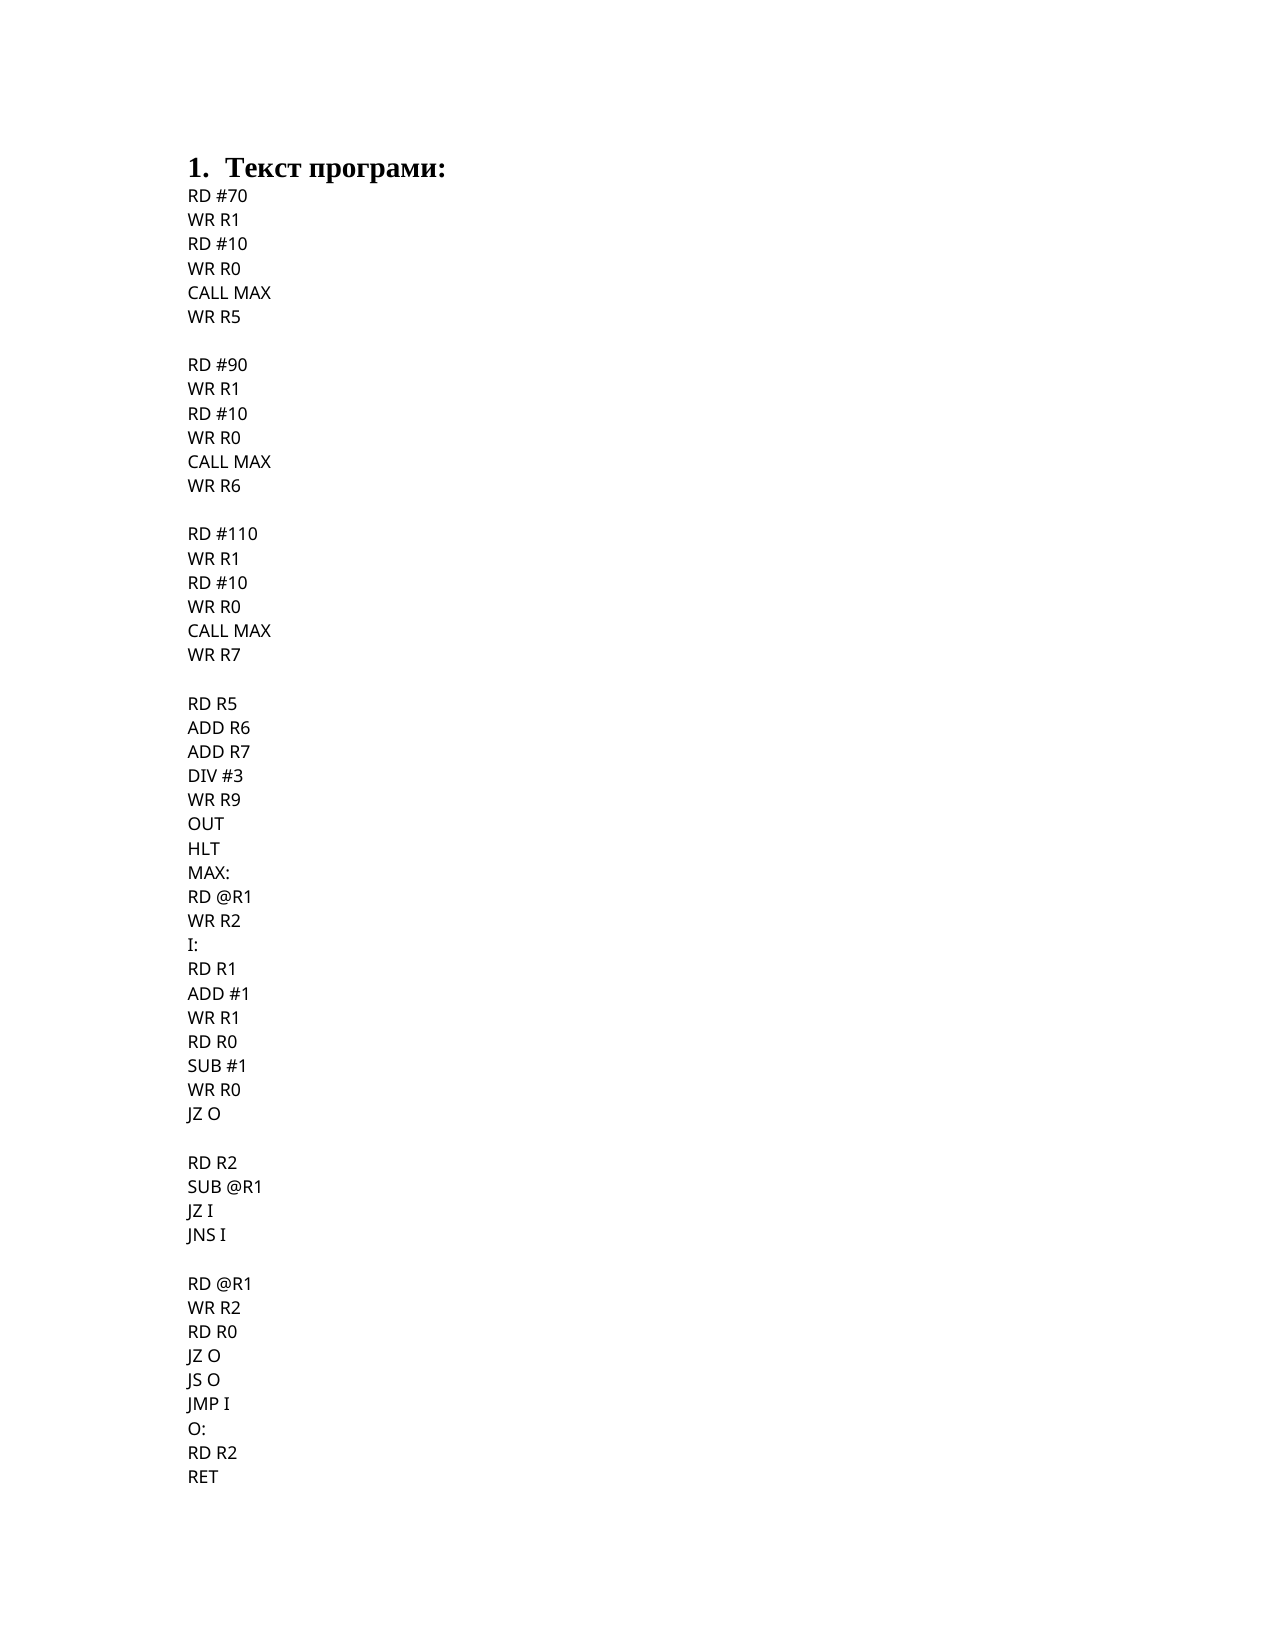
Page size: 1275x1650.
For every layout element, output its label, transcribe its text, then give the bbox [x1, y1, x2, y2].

text MAX: [187, 860, 1125, 884]
text RD #10 [187, 570, 1125, 594]
text RD #70 [187, 183, 1125, 208]
text SUB #1 [187, 1053, 1125, 1078]
text WR R1 [187, 377, 1125, 401]
text WR R0 [187, 256, 1125, 280]
text WR R5 [187, 304, 1125, 328]
text O: [187, 1416, 1125, 1440]
text JS O [187, 1368, 1125, 1392]
text JZ I [187, 1198, 1125, 1223]
text ADD R6 [187, 715, 1125, 739]
text JZ O [187, 1343, 1125, 1368]
text DIV #3 [187, 763, 1125, 788]
text JZ O [187, 1102, 1125, 1126]
text RD R5 [187, 691, 1125, 715]
text WR R2 [187, 908, 1125, 933]
text JNS I [187, 1223, 1125, 1247]
text ADD R7 [187, 739, 1125, 763]
text CALL MAX [187, 280, 1125, 304]
text RD @R1 [187, 884, 1125, 908]
text RET [187, 1464, 1125, 1488]
text RD R0 [187, 1319, 1125, 1343]
text RD R2 [187, 1150, 1125, 1174]
text RD #10 [187, 401, 1125, 425]
text WR R7 [187, 643, 1125, 667]
text WR R6 [187, 473, 1125, 498]
list Текст програми: [187, 150, 1125, 183]
text OUT [187, 812, 1125, 836]
text WR R1 [187, 546, 1125, 570]
text RD @R1 [187, 1271, 1125, 1295]
text WR R1 [187, 1005, 1125, 1029]
text SUB @R1 [187, 1174, 1125, 1198]
text WR R9 [187, 788, 1125, 812]
text RD R0 [187, 1029, 1125, 1053]
text WR R2 [187, 1295, 1125, 1319]
text WR R0 [187, 1078, 1125, 1102]
text CALL MAX [187, 618, 1125, 643]
text RD R1 [187, 957, 1125, 981]
text RD #90 [187, 353, 1125, 377]
text WR R1 [187, 208, 1125, 232]
text HLT [187, 836, 1125, 860]
text WR R0 [187, 594, 1125, 618]
text I: [187, 933, 1125, 957]
text WR R0 [187, 425, 1125, 449]
text ADD #1 [187, 981, 1125, 1005]
text JMP I [187, 1392, 1125, 1416]
text RD R2 [187, 1440, 1125, 1464]
text RD #10 [187, 232, 1125, 256]
text RD #110 [187, 522, 1125, 546]
text CALL MAX [187, 449, 1125, 473]
